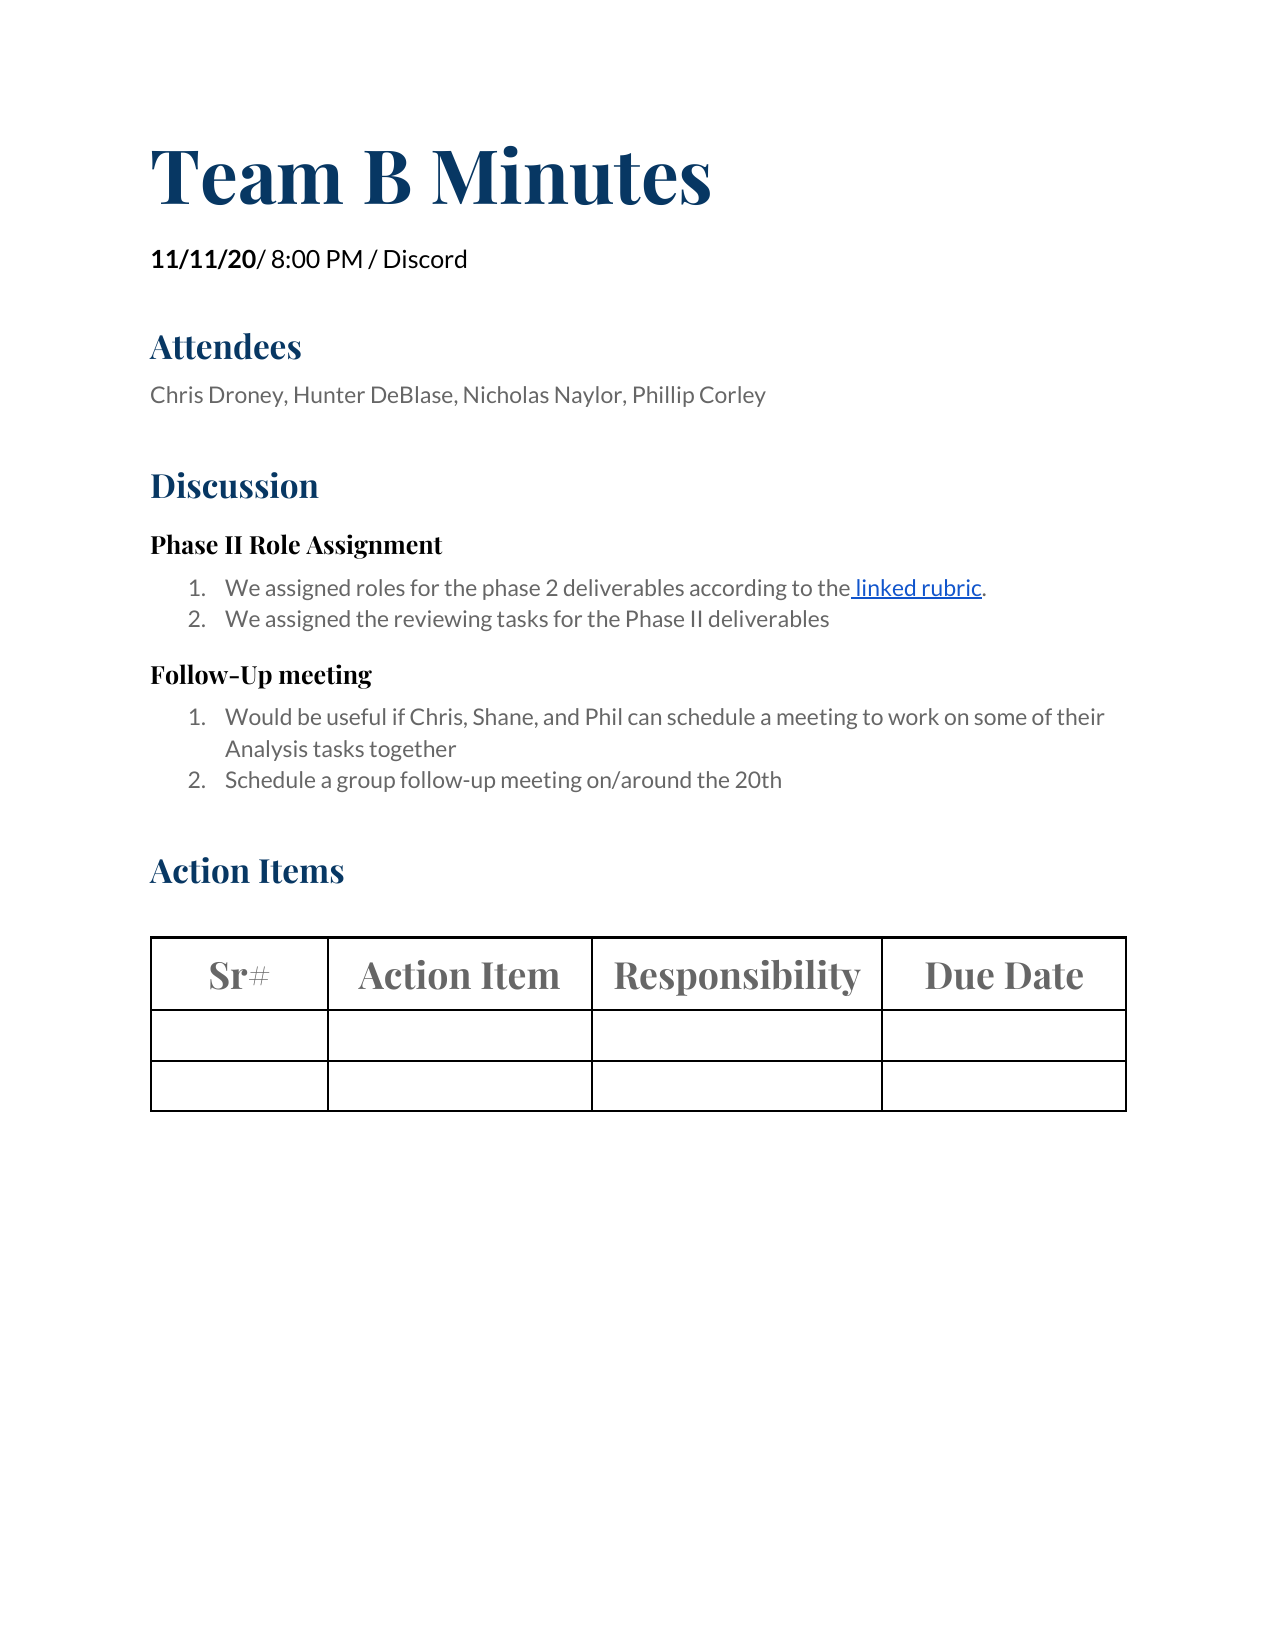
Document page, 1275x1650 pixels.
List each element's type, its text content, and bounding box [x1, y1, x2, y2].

table_cell [152, 1011, 327, 1060]
table_cell [883, 1011, 1125, 1060]
list We assigned the reviewing tasks for the Phase II deliverables [187, 605, 1125, 632]
table_cell [152, 1062, 327, 1110]
subtitle Attendees [150, 324, 1128, 368]
list Would be useful if Chris, Shane, and Phil can schedule a meeting to work on some of their Analysis tasks together [187, 703, 1125, 762]
list We assigned roles for the phase 2 deliverables according to the linked rubric. [187, 573, 1125, 601]
table_header Action Item [329, 939, 591, 1009]
subtitle 11/11/20/ 8:00 PM / Discord [150, 244, 1128, 274]
table_cell [329, 1062, 591, 1110]
table_header Responsibility [593, 939, 881, 1009]
table_header Due Date [883, 939, 1125, 1009]
subtitle Action Items [150, 848, 1128, 892]
text Chris Droney, Hunter DeBlase, Nicholas Naylor, Phillip Corley [150, 381, 1125, 408]
title Team B Minutes [150, 123, 1128, 223]
table_cell [593, 1011, 881, 1060]
table_header Sr# [152, 939, 327, 1009]
list Schedule a group follow-up meeting on/around the 20th [187, 766, 1125, 794]
subtitle Discussion [150, 462, 1128, 507]
table_cell [593, 1062, 881, 1110]
table_cell [329, 1011, 591, 1060]
table_cell [883, 1062, 1125, 1110]
subtitle Follow-Up meeting [150, 657, 1128, 691]
subtitle Phase II Role Assignment [150, 528, 1128, 561]
